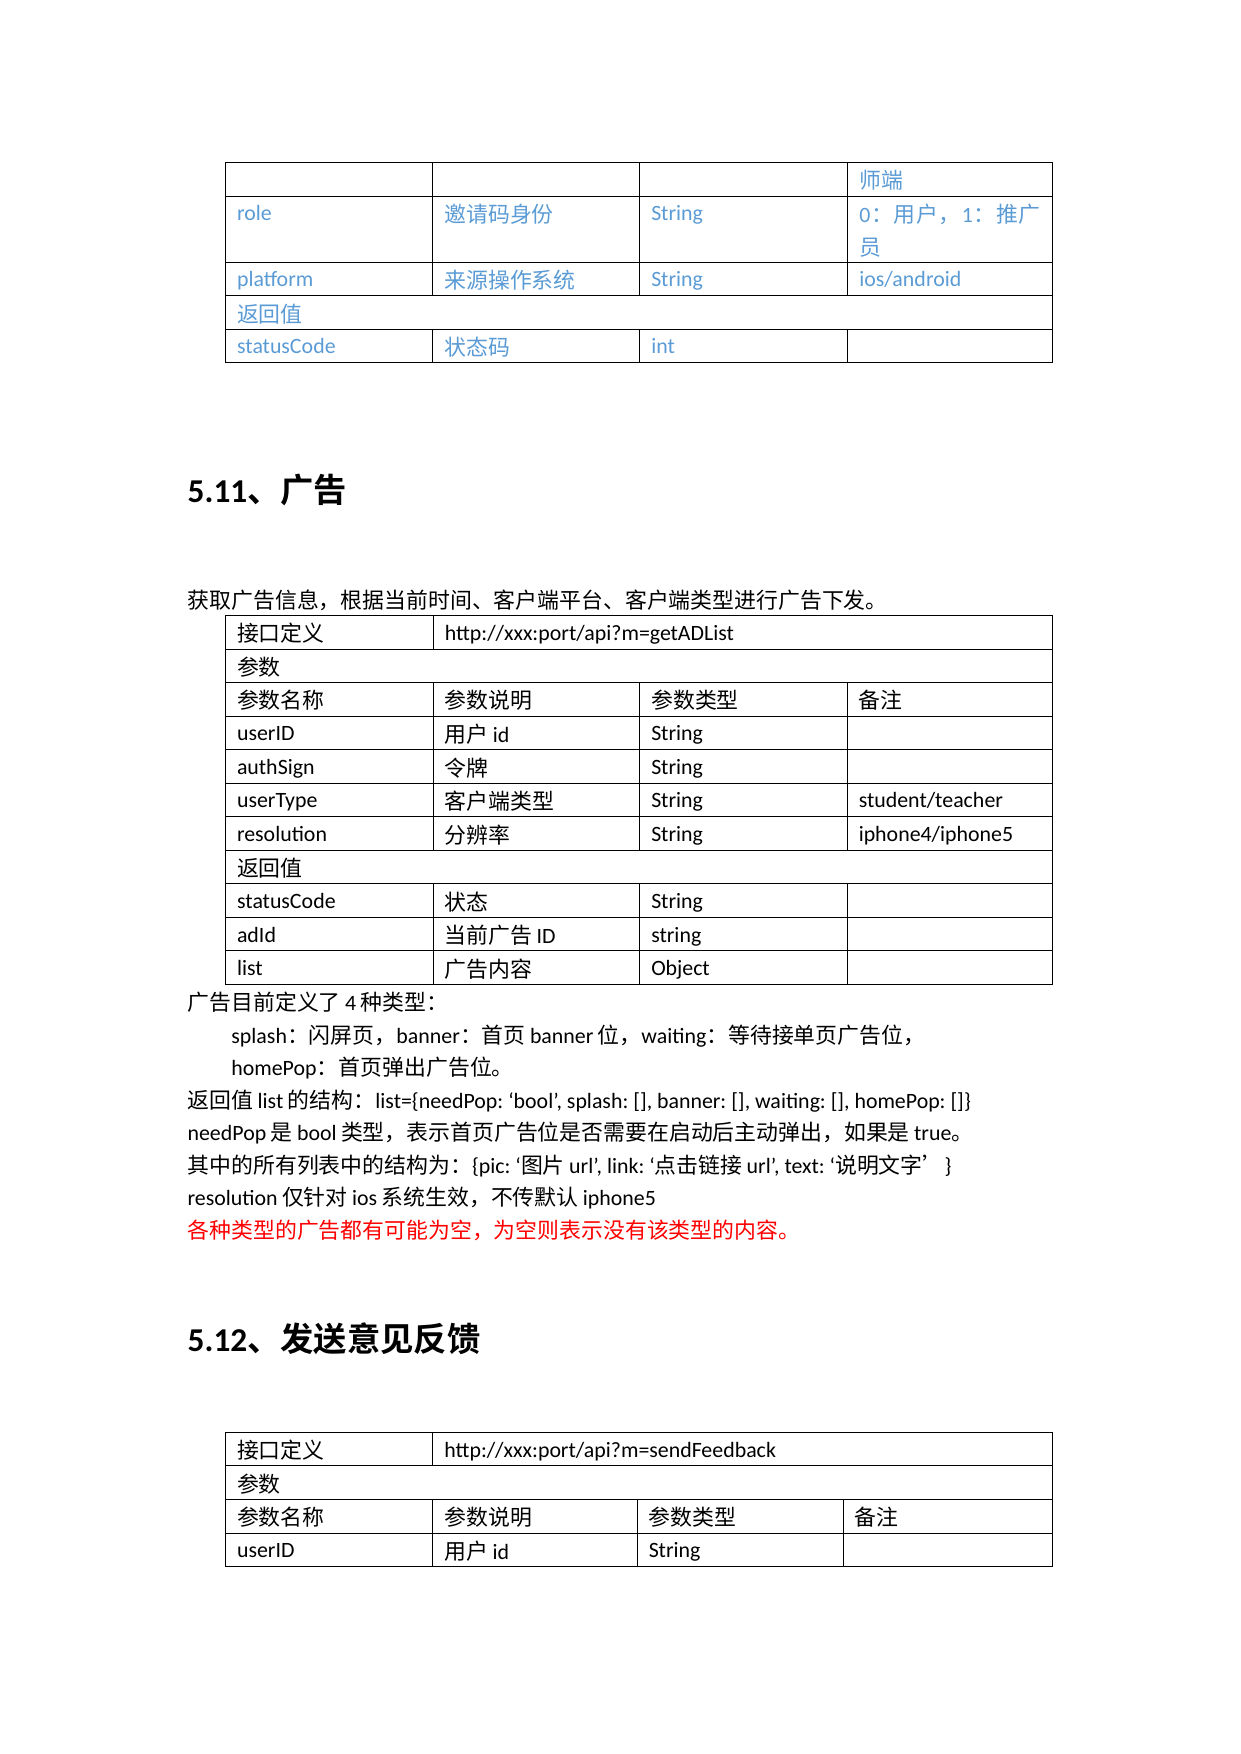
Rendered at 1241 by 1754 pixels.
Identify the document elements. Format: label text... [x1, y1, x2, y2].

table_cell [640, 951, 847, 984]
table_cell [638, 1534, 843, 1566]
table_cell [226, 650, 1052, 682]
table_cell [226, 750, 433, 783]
text 各种类型的广告都有可能为空，为空则表示没有该类型的内容。 [187, 1212, 1053, 1245]
text 其中的所有列表中的结构为：{pic: ‘图片url’, link: ‘点击链接url’, text: ‘说明文字’} [187, 1147, 1053, 1180]
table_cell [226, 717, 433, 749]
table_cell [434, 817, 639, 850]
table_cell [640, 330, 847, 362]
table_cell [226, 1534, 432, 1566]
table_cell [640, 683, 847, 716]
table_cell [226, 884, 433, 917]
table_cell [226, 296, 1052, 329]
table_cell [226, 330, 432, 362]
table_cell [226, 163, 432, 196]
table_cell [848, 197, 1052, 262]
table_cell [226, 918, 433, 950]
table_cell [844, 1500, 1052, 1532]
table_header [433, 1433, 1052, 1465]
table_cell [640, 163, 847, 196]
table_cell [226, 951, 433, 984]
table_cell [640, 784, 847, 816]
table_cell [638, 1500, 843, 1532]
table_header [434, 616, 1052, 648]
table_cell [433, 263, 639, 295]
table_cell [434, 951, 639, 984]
text homePop：首页弹出广告位。 [187, 1050, 1053, 1082]
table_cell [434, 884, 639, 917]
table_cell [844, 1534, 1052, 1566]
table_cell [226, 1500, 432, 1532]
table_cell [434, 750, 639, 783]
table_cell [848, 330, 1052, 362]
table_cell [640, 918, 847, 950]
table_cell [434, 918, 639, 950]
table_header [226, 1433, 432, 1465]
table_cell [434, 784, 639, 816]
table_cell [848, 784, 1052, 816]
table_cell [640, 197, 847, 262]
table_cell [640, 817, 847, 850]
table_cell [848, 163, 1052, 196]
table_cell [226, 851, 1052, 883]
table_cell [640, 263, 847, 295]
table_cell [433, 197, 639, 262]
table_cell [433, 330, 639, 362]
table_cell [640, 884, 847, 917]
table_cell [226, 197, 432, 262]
text 获取广告信息，根据当前时间、客户端平台、客户端类型进行广告下发。 [187, 582, 1053, 615]
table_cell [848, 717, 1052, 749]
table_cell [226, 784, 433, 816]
text 返回值list的结构：list={needPop: ‘bool’, splash: [], banner: [], waiting: [], homePop: []} [187, 1082, 1053, 1115]
subtitle 5.11、广告 [187, 455, 1053, 520]
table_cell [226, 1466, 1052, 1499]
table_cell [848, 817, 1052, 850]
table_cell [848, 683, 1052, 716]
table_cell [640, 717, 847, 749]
text resolution仅针对ios系统生效，不传默认iphone5 [187, 1180, 1053, 1212]
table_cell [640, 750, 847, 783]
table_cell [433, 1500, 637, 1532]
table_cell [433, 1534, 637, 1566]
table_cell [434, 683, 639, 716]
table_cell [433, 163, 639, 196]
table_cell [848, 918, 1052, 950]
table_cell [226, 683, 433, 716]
text needPop是bool类型，表示首页广告位是否需要在启动后主动弹出，如果是true。 [187, 1115, 1053, 1147]
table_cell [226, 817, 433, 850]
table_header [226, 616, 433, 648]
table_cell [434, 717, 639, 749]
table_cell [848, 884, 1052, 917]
text splash：闪屏页，banner：首页banner位，waiting：等待接单页广告位， [187, 1017, 1053, 1050]
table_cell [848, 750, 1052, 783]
text 广告目前定义了4种类型： [187, 985, 1053, 1017]
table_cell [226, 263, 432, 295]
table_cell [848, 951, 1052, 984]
subtitle 5.12、发送意见反馈 [187, 1304, 1053, 1369]
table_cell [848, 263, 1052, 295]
